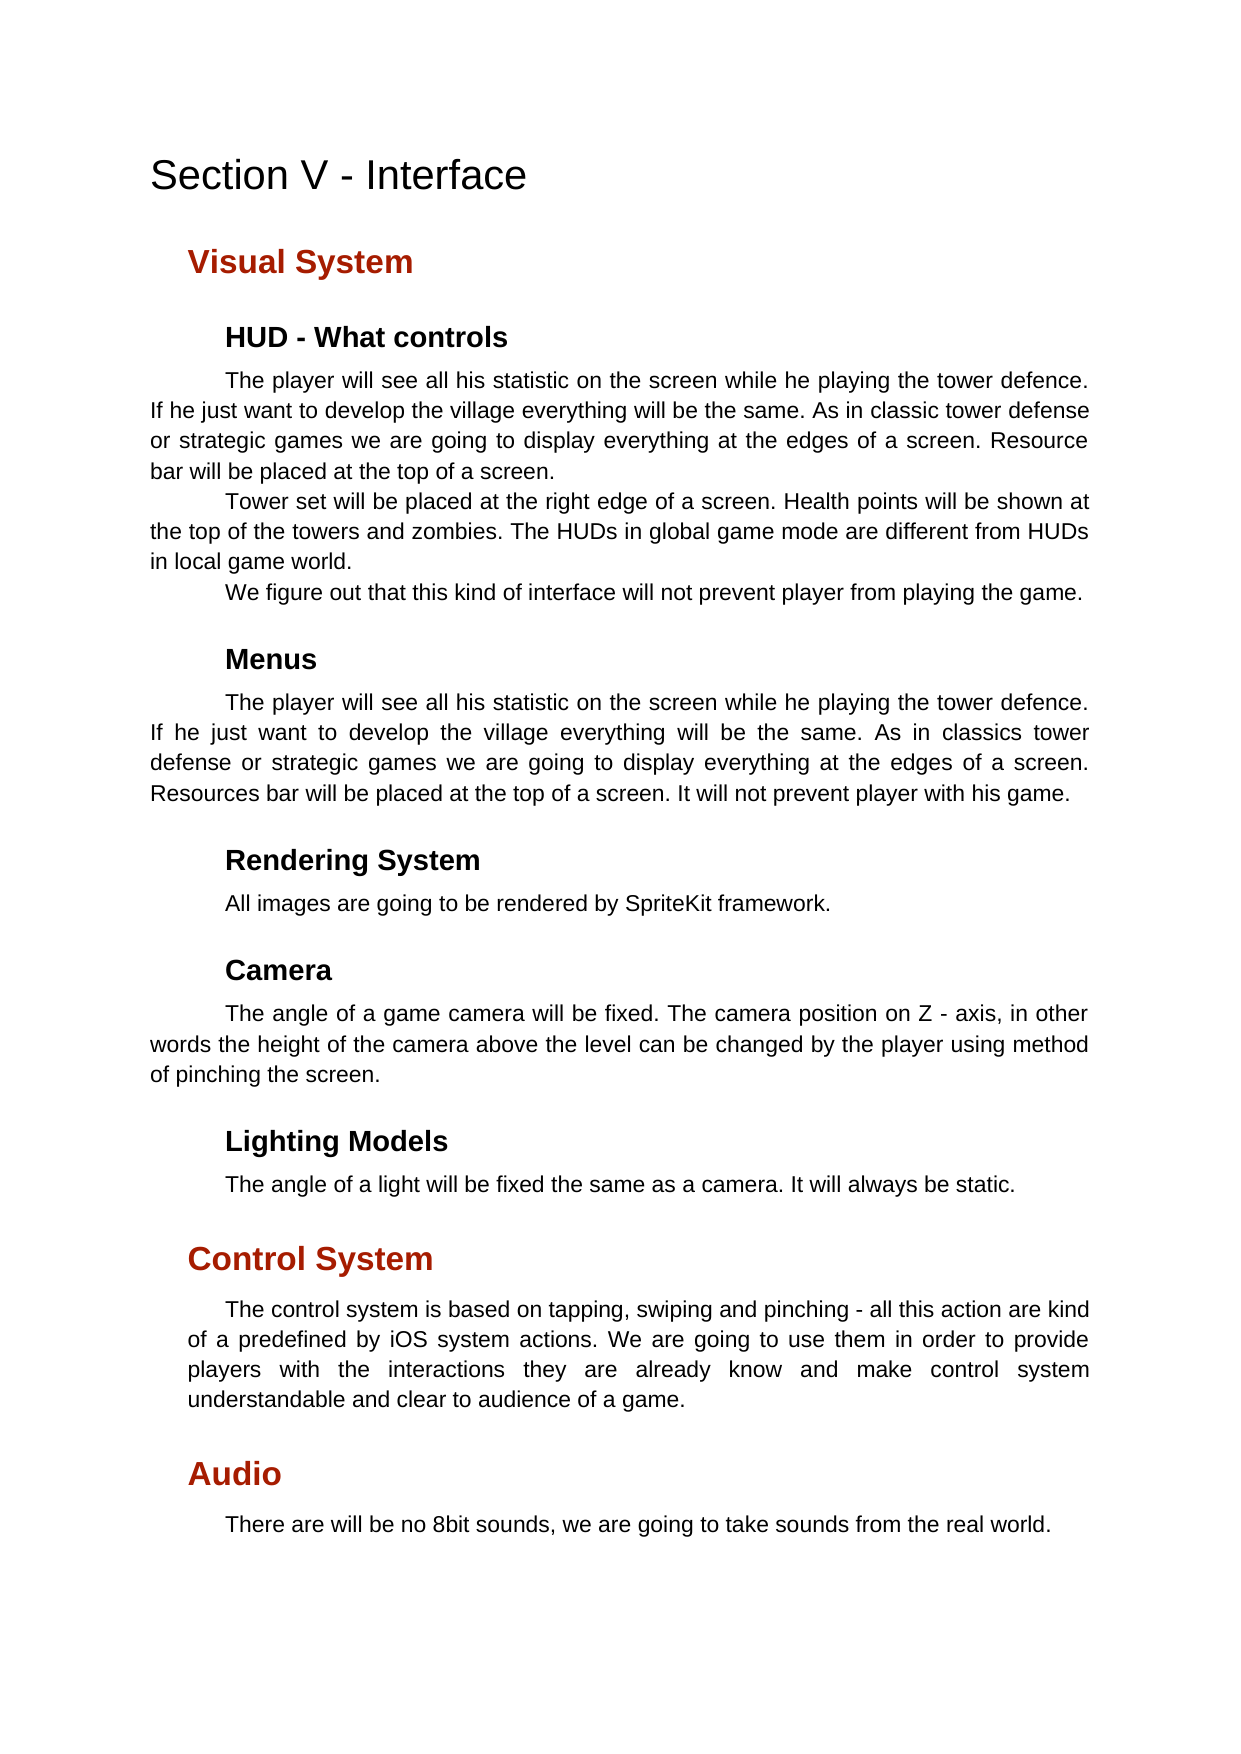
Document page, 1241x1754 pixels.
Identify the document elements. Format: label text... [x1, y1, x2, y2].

text The angle of a game camera will be fixed. The camera position on Z - axis, in other words the height of the camera above the level can be changed by the player using method of pinching the screen. [150, 1000, 1090, 1087]
subtitle Lighting Models [225, 1124, 1090, 1158]
subtitle Audio [187, 1454, 1090, 1492]
text Tower set will be placed at the right edge of a screen. Health points will be shown at the top of the towers and zombies. The HUDs in global game mode are different from HUDs in local game world. [150, 488, 1090, 574]
text The angle of a light will be fixed the same as a camera. It will always be static. [150, 1171, 1090, 1197]
subtitle Rendering System [225, 843, 1090, 877]
text The control system is based on tapping, swiping and pinching - all this action are kind of a predefined by iOS system actions. We are going to use them in order to provide players with the interactions they are already know and make control system understandable and clear to audience of a game. [187, 1296, 1090, 1412]
subtitle Control System [187, 1239, 1090, 1277]
subtitle HUD - What controls [225, 320, 1090, 354]
subtitle Section V - Interface [150, 150, 1090, 198]
text All images are going to be rendered by SpriteKit framework. [150, 890, 1090, 916]
subtitle Menus [225, 642, 1090, 676]
subtitle Camera [225, 953, 1090, 987]
text The player will see all his statistic on the screen while he playing the tower defence. If he just want to develop the village everything will be the same. As in classics tower defense or strategic games we are going to display everything at the edges of a screen. Resources bar will be placed at the top of a screen. It will not prevent player with his game. [150, 689, 1090, 806]
text We figure out that this kind of interface will not prevent player from playing the game. [150, 578, 1090, 605]
text The player will see all his statistic on the screen while he playing the tower defence. If he just want to develop the village everything will be the same. As in classic tower defense or strategic games we are going to display everything at the edges of a screen. Resource bar will be placed at the top of a screen. [150, 367, 1090, 484]
text There are will be no 8bit sounds, we are going to take sounds from the real world. [187, 1511, 1090, 1537]
subtitle Visual System [187, 243, 1090, 281]
